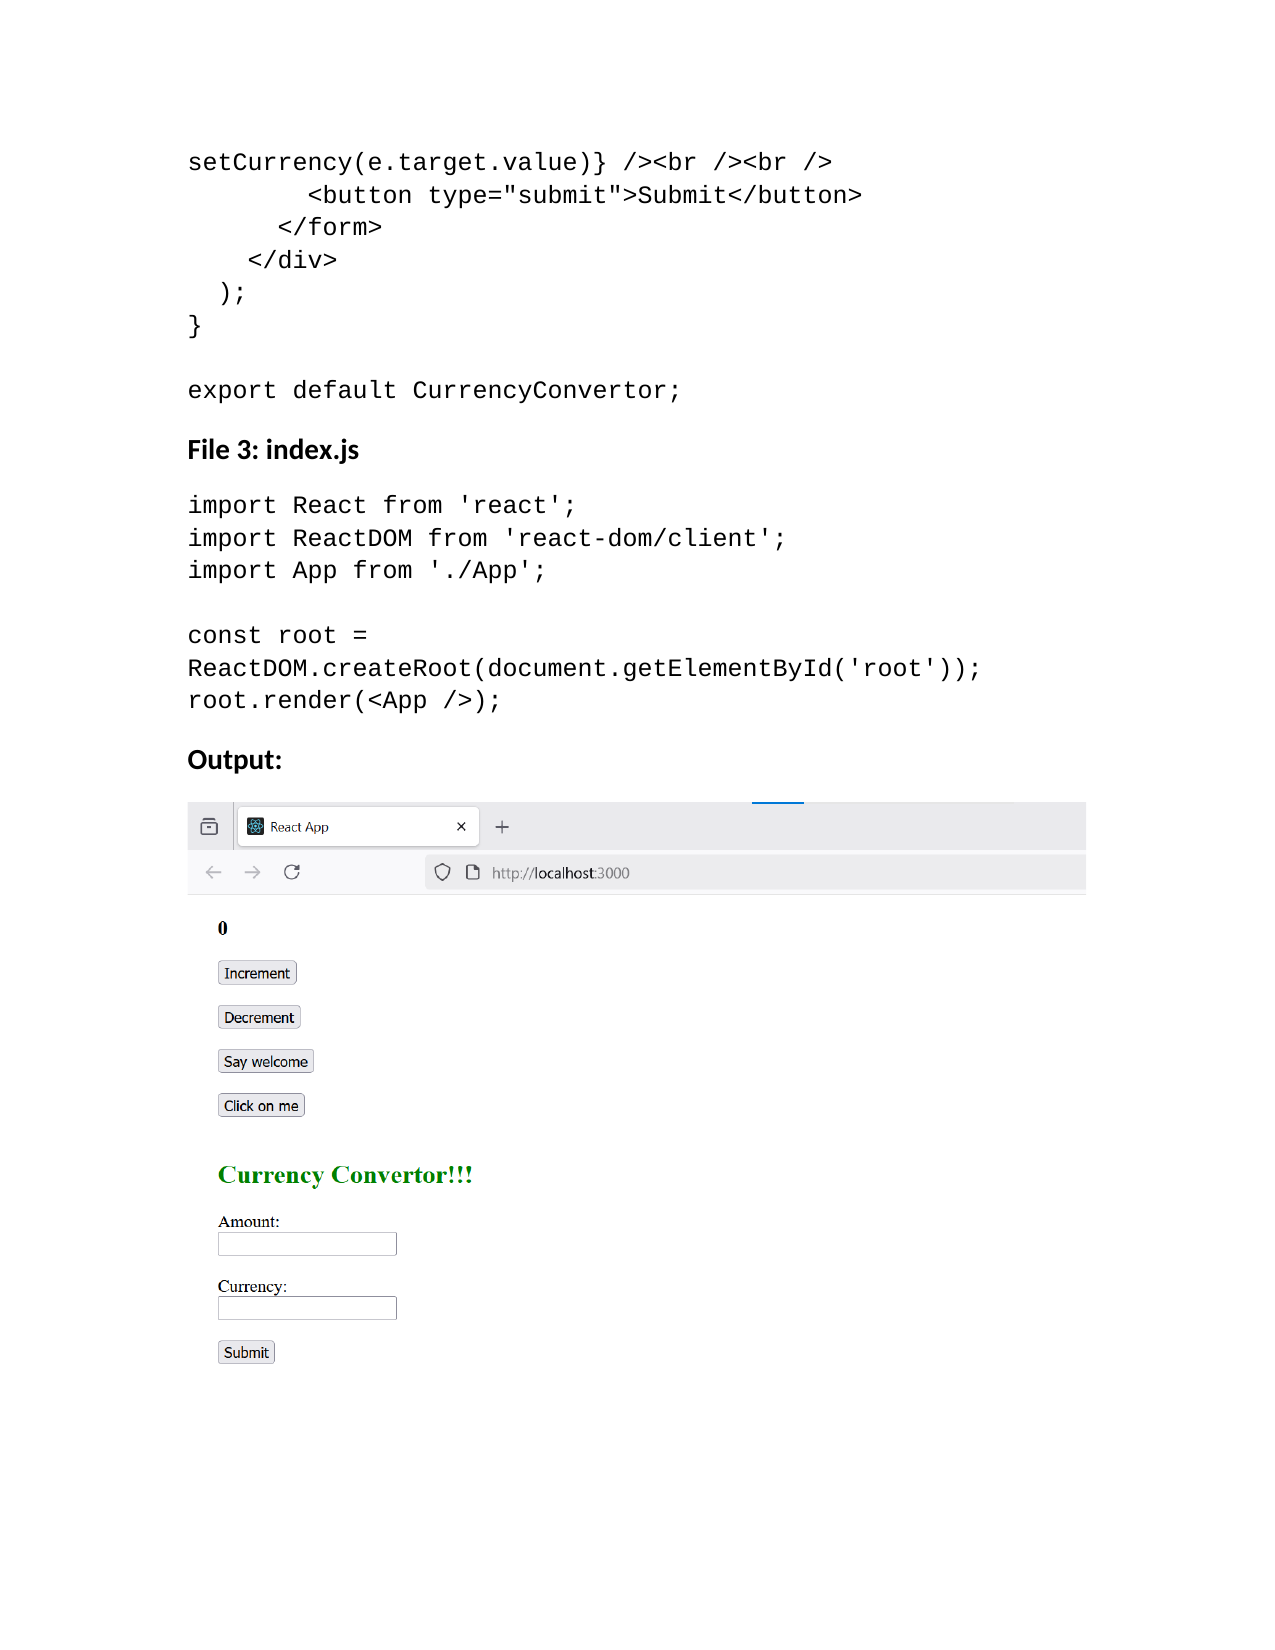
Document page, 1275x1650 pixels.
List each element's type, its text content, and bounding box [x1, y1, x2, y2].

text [187, 150, 1087, 406]
text Output: [187, 741, 1087, 777]
text File 3: index.js [187, 431, 1087, 466]
text import React from 'react'; import ReactDOM from 'react-dom/client'; import App from './App'; const root = ReactDOM.createRoot(document.getElementById('root')); root.render(<App />); [187, 493, 1087, 716]
picture [187, 802, 1087, 1451]
